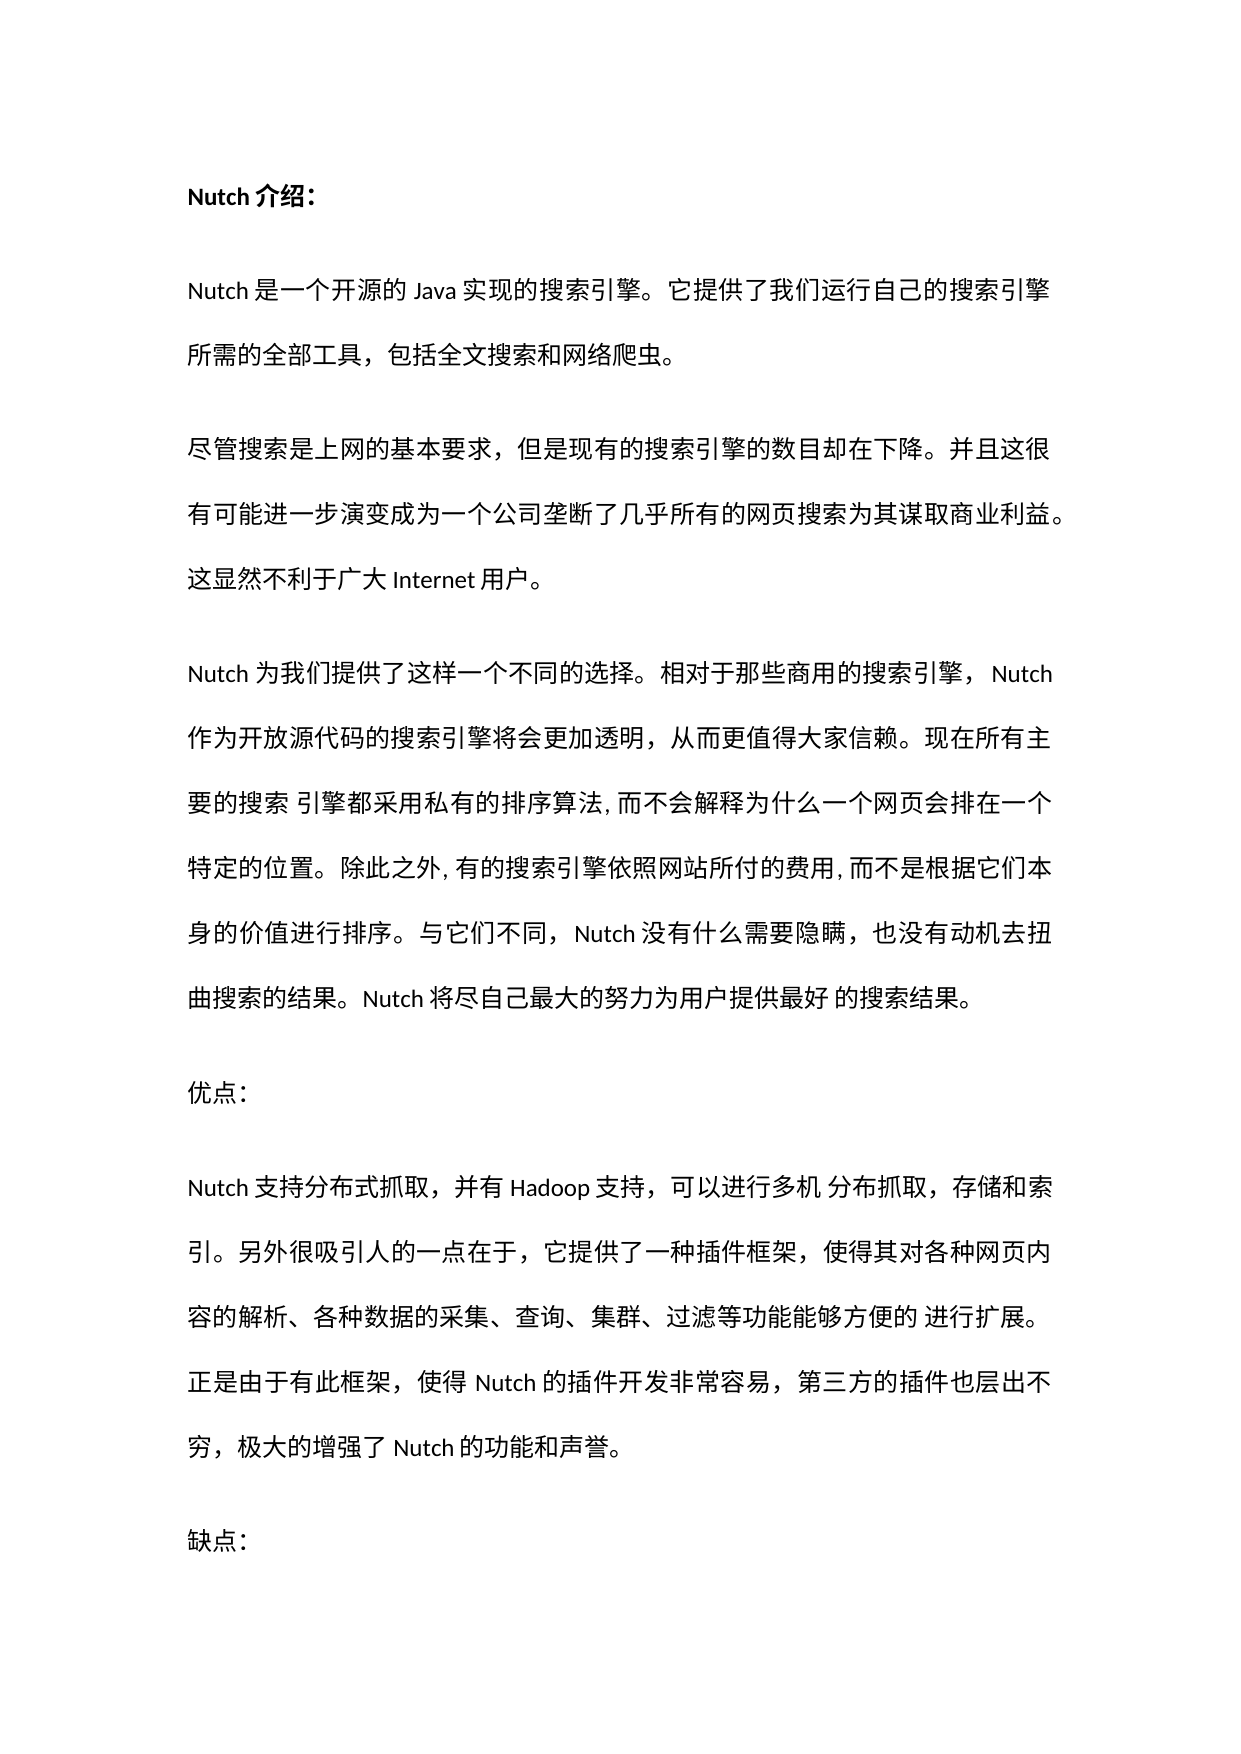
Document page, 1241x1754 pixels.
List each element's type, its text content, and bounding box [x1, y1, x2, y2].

text 尽管搜索是上网的基本要求，但是现有的搜索引擎的数目却在下降。并且这很有可能进一步演变成为一个公司垄断了几乎所有的网页搜索为其谋取商业利益。这显然不利于广大Internet用户。 [187, 415, 1053, 610]
text Nutch支持分布式抓取，并有Hadoop支持，可以进行多机 分布抓取，存储和索引。另外很吸引人的一点在于，它提供了一种插件框架，使得其对各种网页内容的解析、各种数据的采集、查询、集群、过滤等功能能够方便的 进行扩展。正是由于有此框架，使得 Nutch的插件开发非常容易，第三方的插件也层出不穷，极大的增强了 Nutch的功能和声誉。 [187, 1153, 1053, 1478]
text Nutch是一个开源的Java实现的搜索引擎。它提供了我们运行自己的搜索引擎所需的全部工具，包括全文搜索和网络爬虫。 [187, 256, 1053, 386]
text 缺点： [187, 1507, 1053, 1572]
text Nutch介绍： [187, 162, 1053, 227]
text 优点： [187, 1059, 1053, 1124]
text Nutch 为我们提供了这样一个不同的选择。相对于那些商用的搜索引擎，Nutch作为开放源代码的搜索引擎将会更加透明，从而更值得大家信赖。现在所有主要的搜索 引擎都采用私有的排序算法, 而不会解释为什么一个网页会排在一个特定的位置。除此之外, 有的搜索引擎依照网站所付的费用, 而不是根据它们本身的价值进行排序。与它们不同，Nutch没有什么需要隐瞒，也没有动机去扭曲搜索的结果。Nutch将尽自己最大的努力为用户提供最好 的搜索结果。 [187, 639, 1053, 1029]
